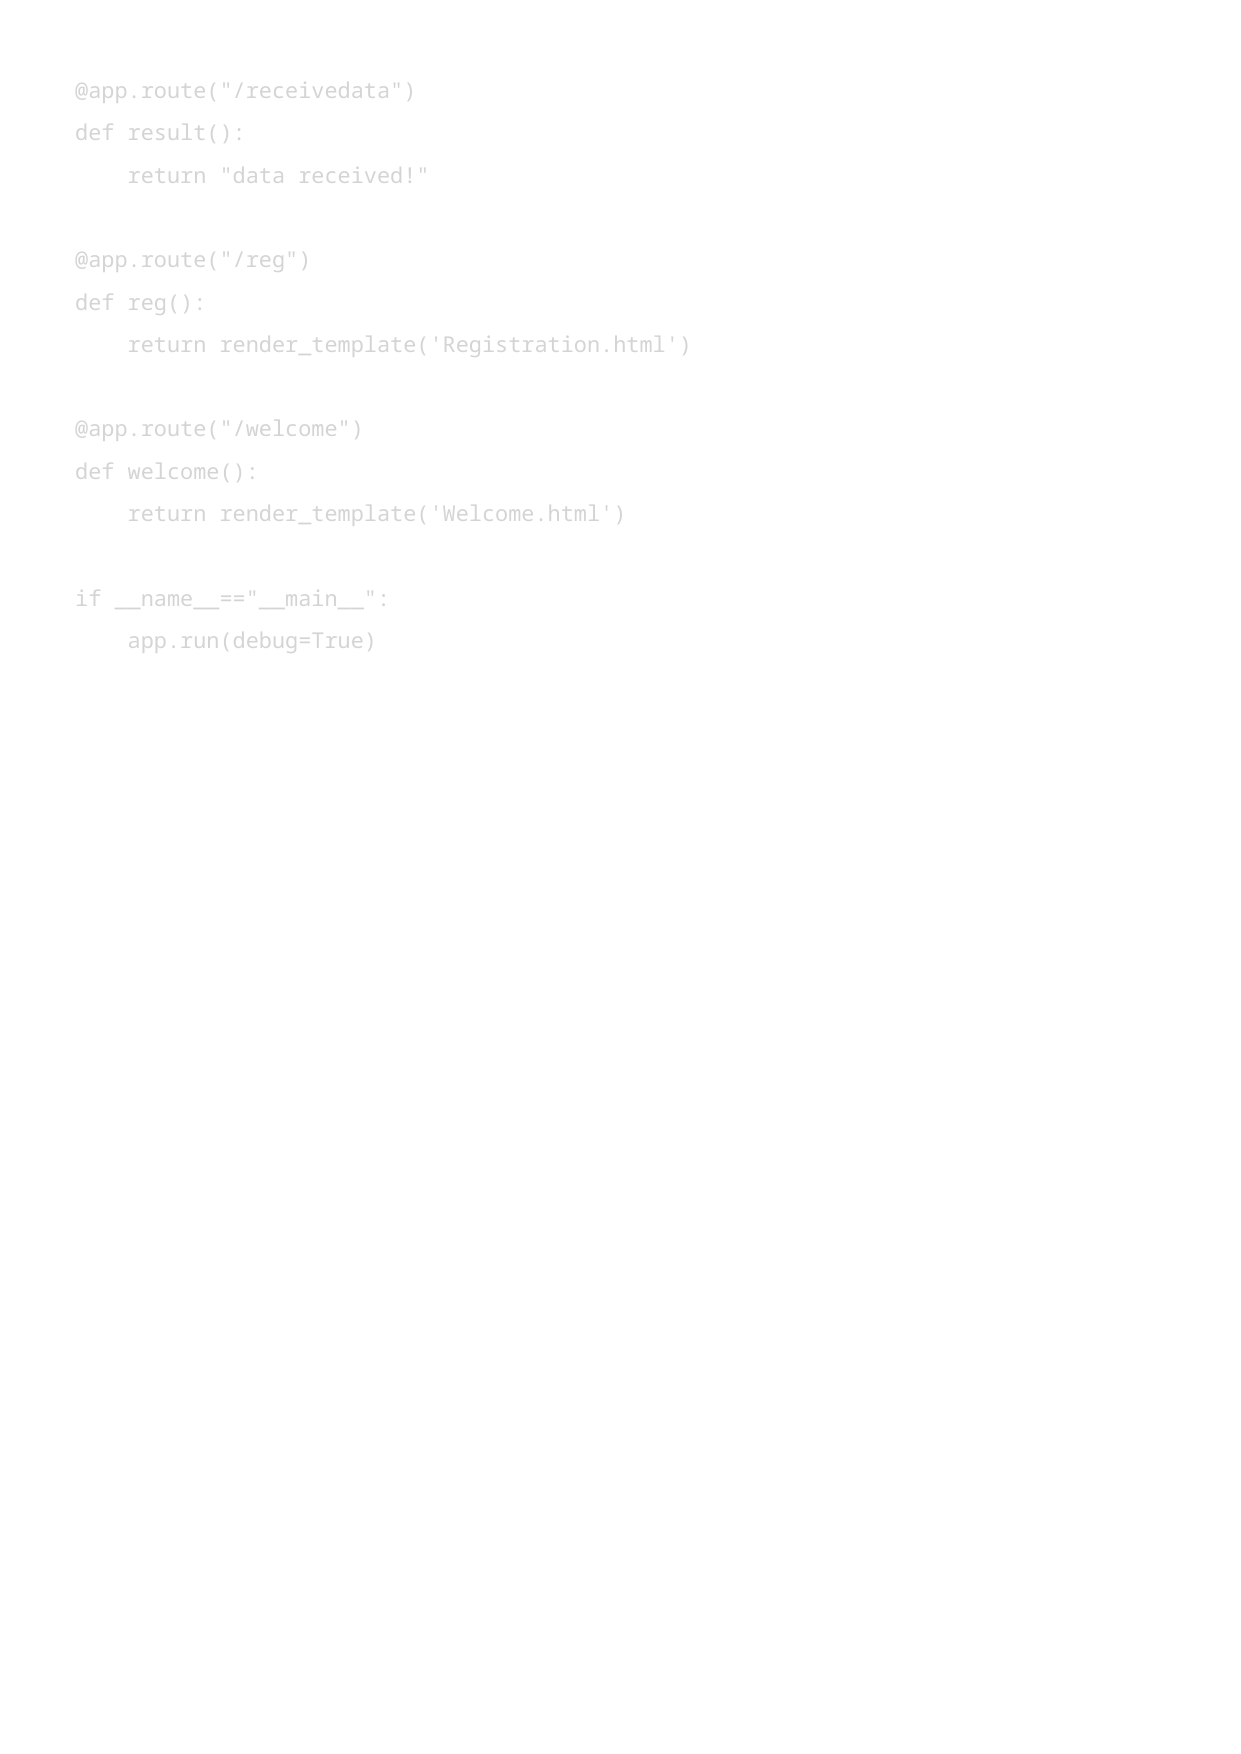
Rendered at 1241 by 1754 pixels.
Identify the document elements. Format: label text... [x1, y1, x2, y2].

text @app.route("/welcome") [75, 413, 1165, 443]
text return render_template('Registration.html') [75, 329, 1165, 358]
text return render_template('Welcome.html') [75, 498, 1165, 528]
text @app.route("/receivedata") [75, 75, 1165, 105]
text def welcome(): [75, 456, 1165, 485]
text app.run(debug=True) [75, 625, 1165, 654]
text return "data received!" [75, 159, 1165, 189]
text @app.route("/reg") [75, 244, 1165, 274]
text if __name__=="__main__": [75, 582, 1165, 612]
text def reg(): [75, 286, 1165, 316]
text def result(): [75, 117, 1165, 147]
